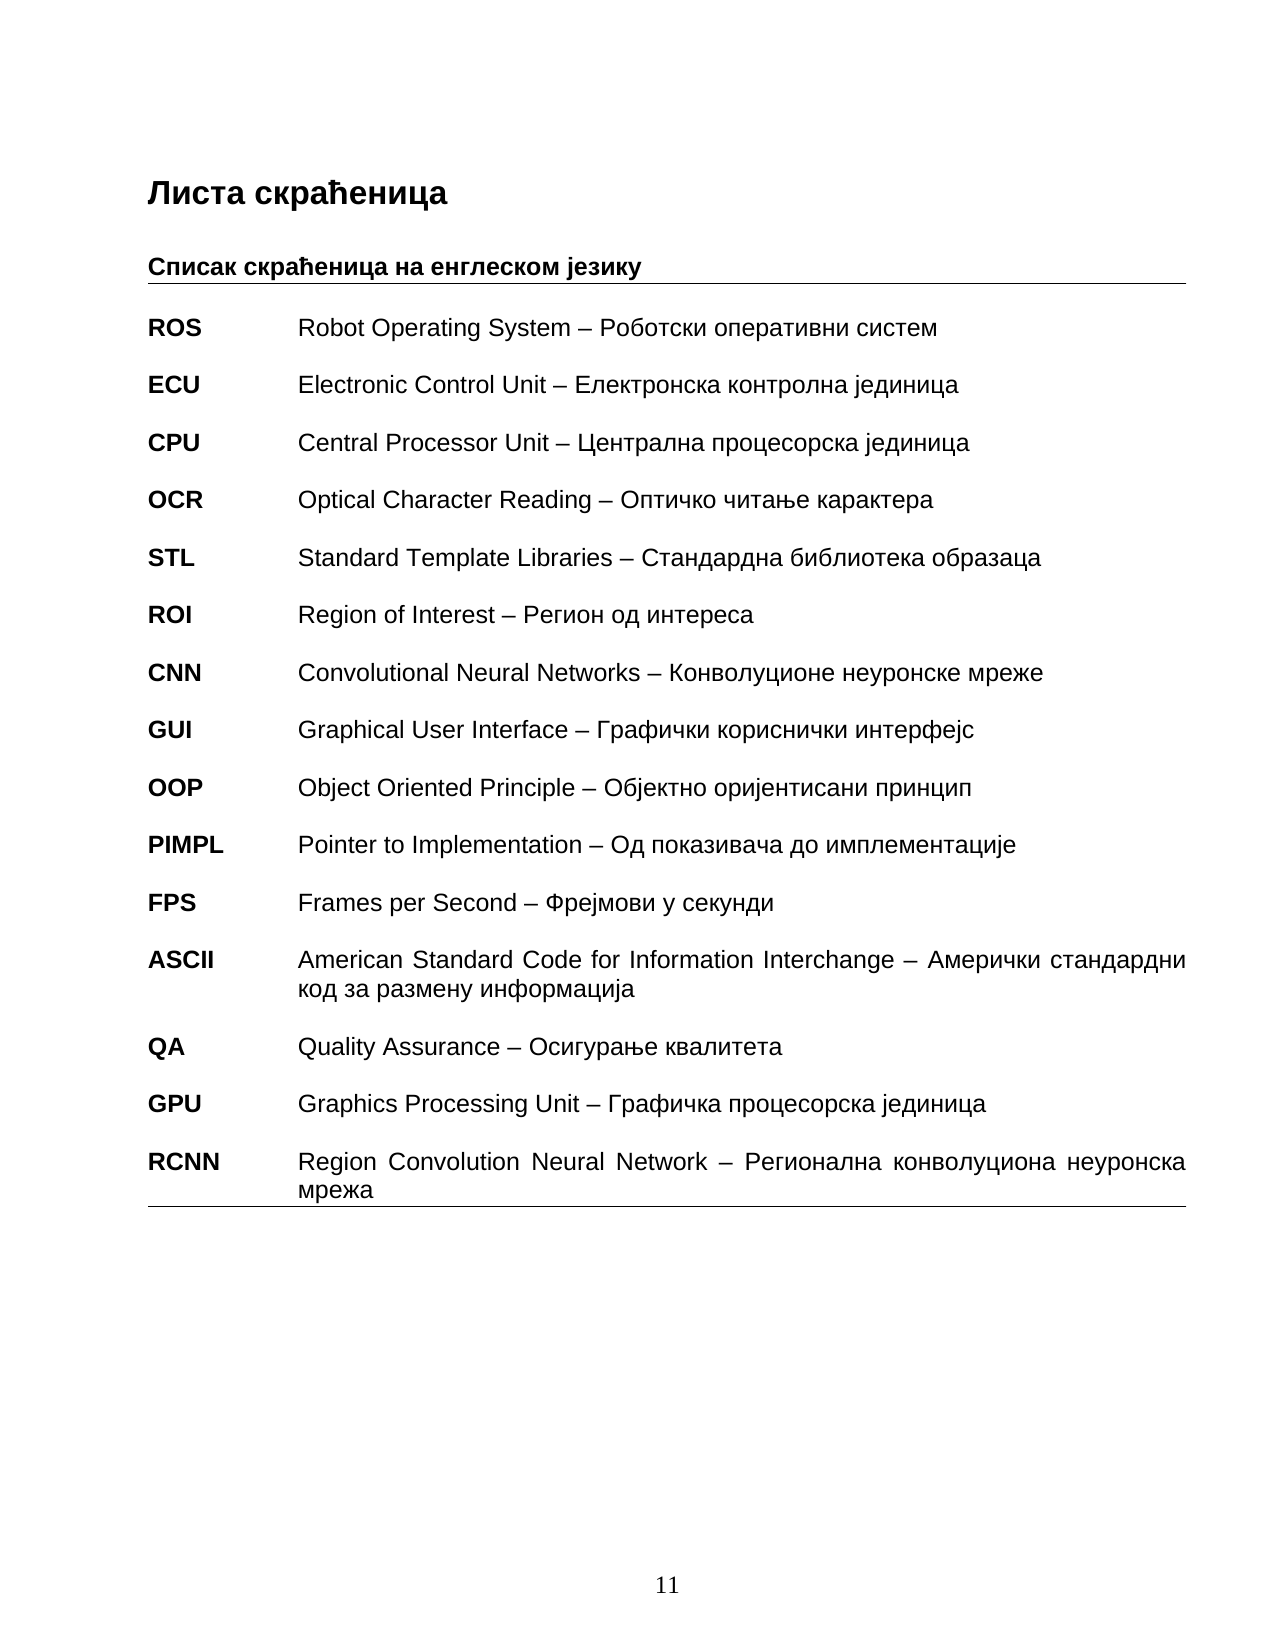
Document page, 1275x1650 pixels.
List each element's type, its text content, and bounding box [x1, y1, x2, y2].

text STL Standard Template Libraries – Стандардна библиотека образаца [148, 543, 1186, 572]
text Списак скраћеница на енглеском језику [148, 252, 1186, 283]
text RCNN Region Convolution Neural Network – Регионална конволуциона неуронска мрежа [148, 1147, 1186, 1206]
text CNN Convolutional Neural Networks – Конволуционе неуронске мреже [148, 658, 1186, 687]
subtitle Листа скраћеница [148, 173, 1186, 211]
text ROI Region of Interest – Регион од интереса [148, 601, 1186, 629]
text GPU Graphics Processing Unit – Графичка процесорска јединица [148, 1089, 1186, 1118]
text OCR Optical Character Reading – Оптичко читање карактера [148, 486, 1186, 514]
text ROS Robot Operating System – Роботски оперативни систем [148, 313, 1186, 342]
text ECU Electronic Control Unit – Електронска контролна јединица [148, 371, 1186, 399]
text GUI Graphical User Interface – Графички кориснички интерфејс [148, 716, 1186, 744]
text OOP Object Oriented Principle – Објектно оријентисани принцип [148, 773, 1186, 802]
text PIMPL Pointer to Implementation – Од показивача до имплементације [148, 831, 1186, 859]
text FPS Frames per Second – Фрејмови у секунди [148, 888, 1186, 917]
text QA Quality Assurance – Осигурање квалитета [148, 1032, 1186, 1061]
text ASCII American Standard Code for Information Interchange – Амерички стандардни код за размену информација [148, 946, 1186, 1003]
text CPU Central Processor Unit – Централна процесорска јединица [148, 428, 1186, 457]
